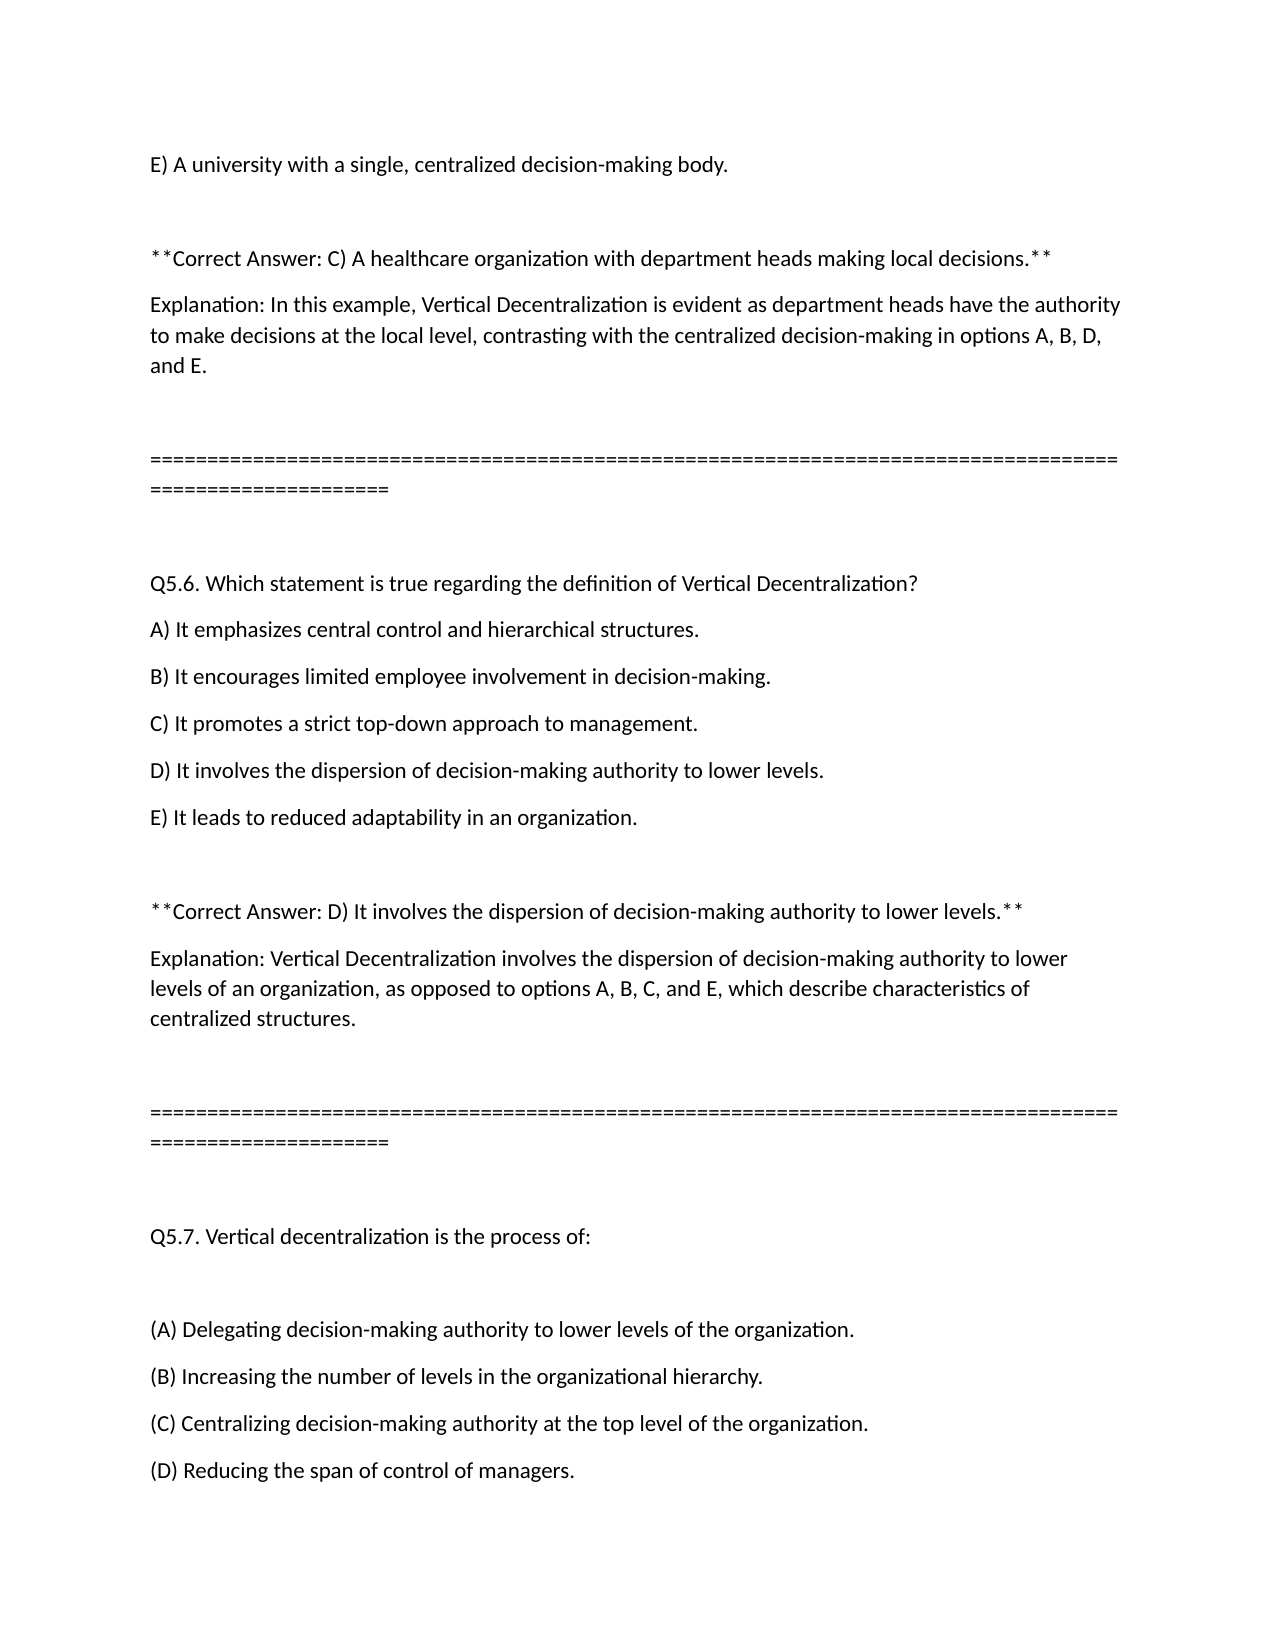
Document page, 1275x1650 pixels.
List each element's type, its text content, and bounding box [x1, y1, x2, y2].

text **Correct Answer: C) A healthcare organization with department heads making local decisions.** [150, 244, 1125, 272]
text (A) Delegating decision-making authority to lower levels of the organization. [150, 1316, 1125, 1344]
text Explanation: In this example, Vertical Decentralization is evident as department heads have the authority to make decisions at the local level, contrasting with the centralized decision-making in options A, B, D, and E. [150, 291, 1125, 379]
text E) A university with a single, centralized decision-making body. [150, 150, 1125, 178]
text (D) Reducing the span of control of managers. [150, 1456, 1125, 1484]
text Q5.7. Vertical decentralization is the process of: [150, 1222, 1125, 1250]
text Q5.6. Which statement is true regarding the definition of Vertical Decentralization? [150, 569, 1125, 597]
text Explanation: Vertical Decentralization involves the dispersion of decision-making authority to lower levels of an organization, as opposed to options A, B, C, and E, which describe characteristics of centralized structures. [150, 944, 1125, 1032]
text A) It emphasizes central control and hierarchical structures. [150, 616, 1125, 644]
text ========================================================================================================== [150, 1098, 1125, 1156]
text (B) Increasing the number of levels in the organizational hierarchy. [150, 1362, 1125, 1391]
text C) It promotes a strict top-down approach to management. [150, 709, 1125, 737]
text (C) Centralizing decision-making authority at the top level of the organization. [150, 1409, 1125, 1437]
text E) It leads to reduced adaptability in an organization. [150, 803, 1125, 831]
text **Correct Answer: D) It involves the dispersion of decision-making authority to lower levels.** [150, 897, 1125, 925]
text ========================================================================================================== [150, 445, 1125, 503]
text D) It involves the dispersion of decision-making authority to lower levels. [150, 756, 1125, 784]
text B) It encourages limited employee involvement in decision-making. [150, 662, 1125, 691]
